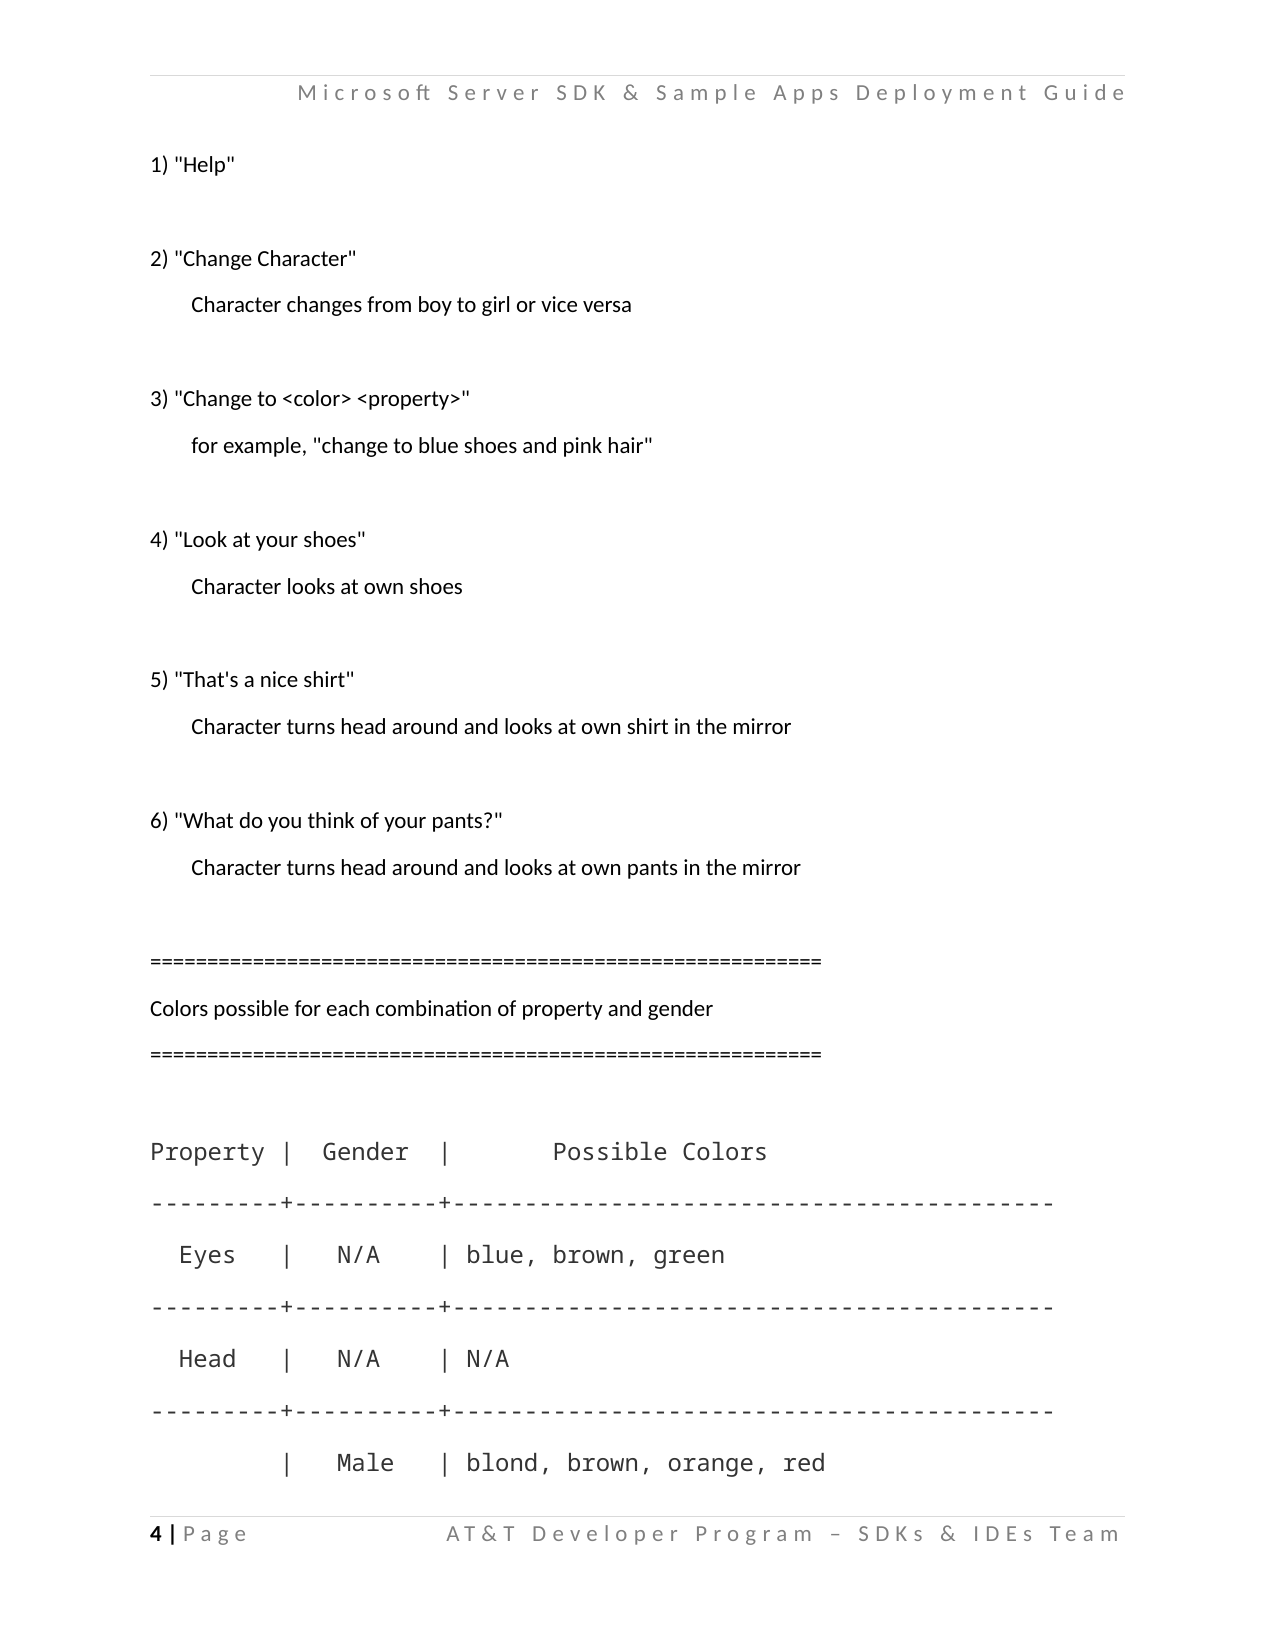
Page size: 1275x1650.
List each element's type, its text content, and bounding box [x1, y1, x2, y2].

text Eyes | N/A | blue, brown, green [150, 1238, 1125, 1271]
text | Male | blond, brown, orange, red [150, 1446, 1125, 1478]
text =========================================================== [150, 1041, 1125, 1069]
text Character turns head around and looks at own pants in the mirror [150, 853, 1125, 881]
text for example, "change to blue shoes and pink hair" [150, 431, 1125, 459]
text ---------+----------+------------------------------------------ [150, 1394, 1125, 1426]
text ---------+----------+------------------------------------------ [150, 1290, 1125, 1323]
text Head | N/A | N/A [150, 1342, 1125, 1374]
text 4) "Look at your shoes" [150, 525, 1125, 553]
text 1) "Help" [150, 150, 1125, 178]
text Colors possible for each combination of property and gender [150, 994, 1125, 1022]
text 2) "Change Character" [150, 244, 1125, 272]
text 6) "What do you think of your pants?" [150, 806, 1125, 834]
text =========================================================== [150, 947, 1125, 975]
text 5) "That's a nice shirt" [150, 666, 1125, 694]
text ---------+----------+------------------------------------------ [150, 1186, 1125, 1219]
text 3) "Change to <color> <property>" [150, 384, 1125, 412]
text Character changes from boy to girl or vice versa [150, 291, 1125, 319]
text Character looks at own shoes [150, 572, 1125, 600]
text Property | Gender | Possible Colors [150, 1134, 1125, 1167]
text Character turns head around and looks at own shirt in the mirror [150, 712, 1125, 741]
